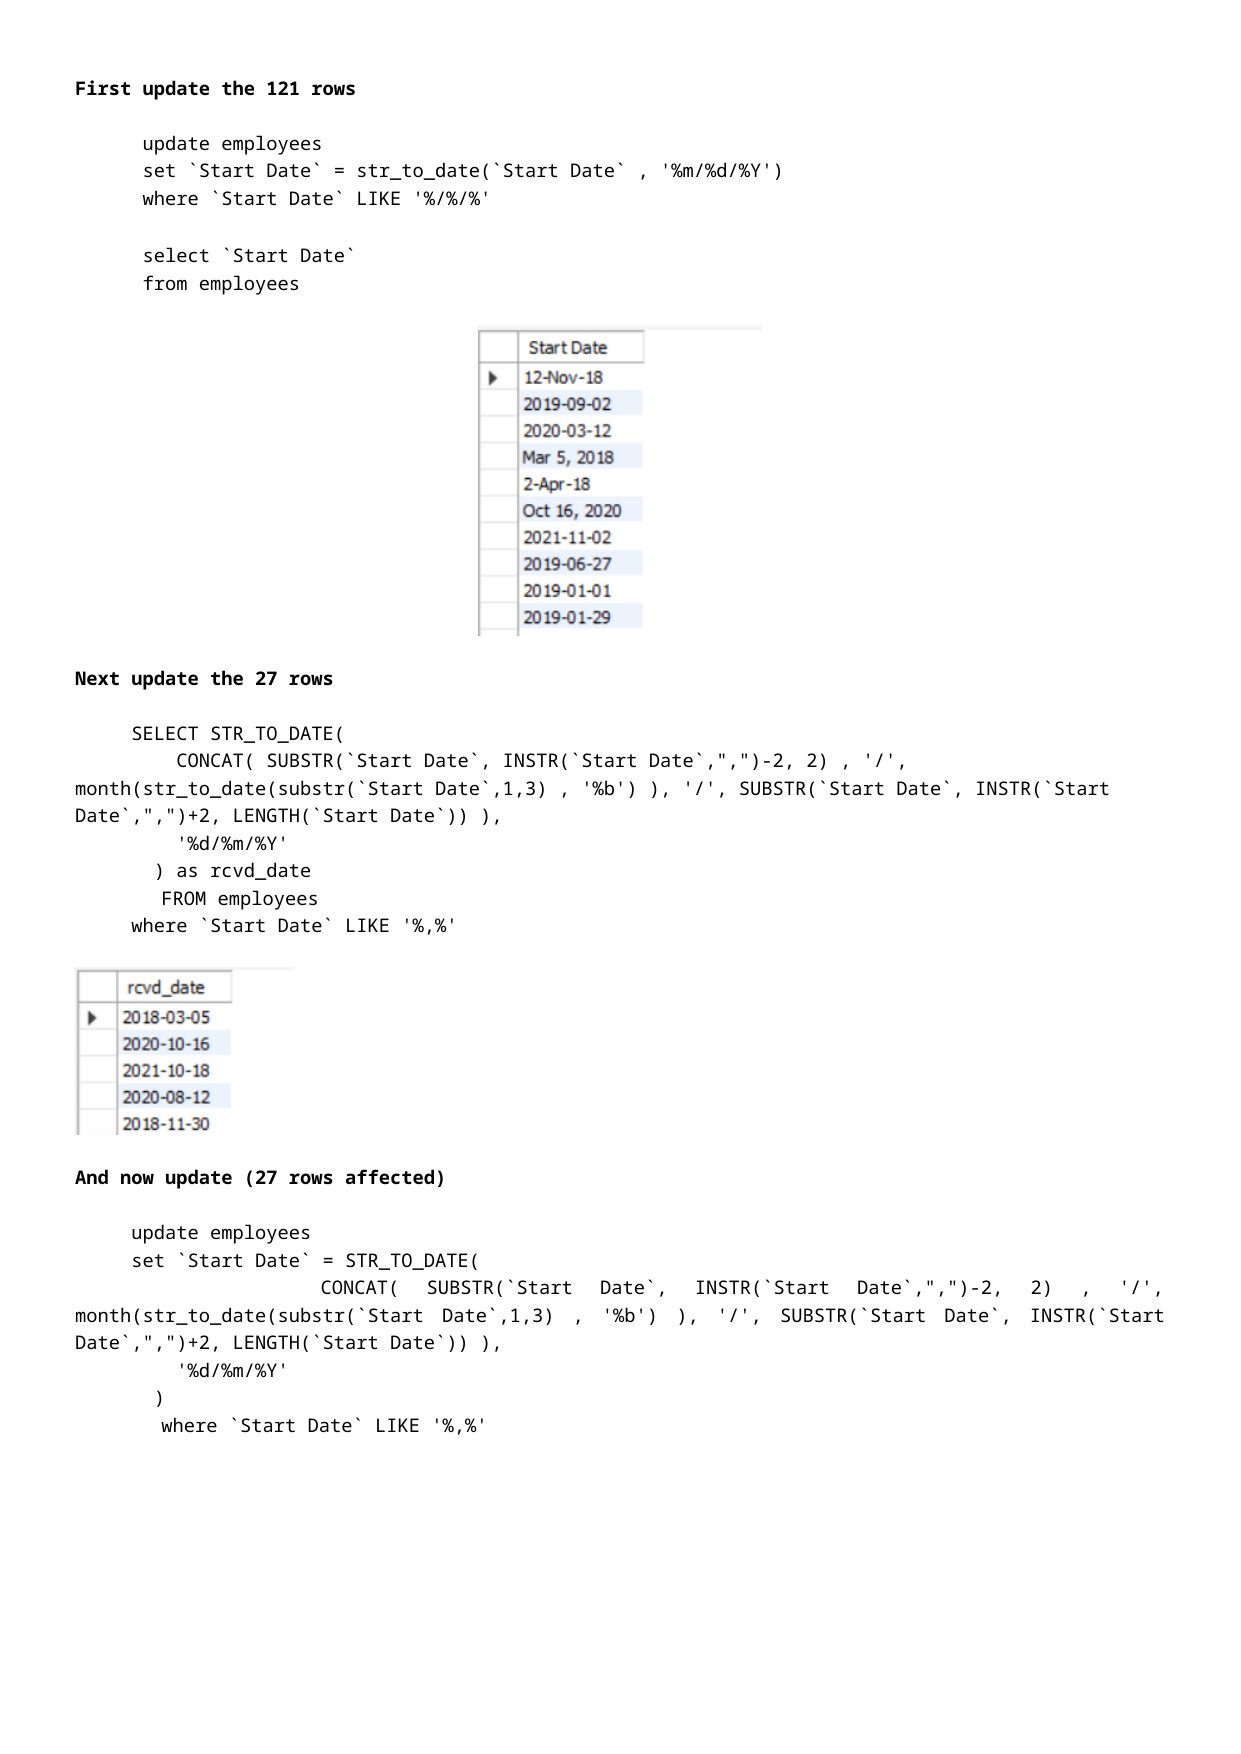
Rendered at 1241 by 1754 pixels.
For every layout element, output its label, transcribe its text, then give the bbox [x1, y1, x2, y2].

text from employees [75, 270, 1165, 296]
text update employees [75, 130, 1165, 156]
text set `Start Date` = STR_TO_DATE( [75, 1247, 1165, 1273]
text where `Start Date` LIKE '%,%' [75, 912, 1165, 938]
text '%d/%m/%Y' [75, 1357, 1165, 1383]
text '%d/%m/%Y' [75, 830, 1165, 855]
text set `Start Date` = str_to_date(`Start Date` , '%m/%d/%Y') [75, 157, 1165, 183]
picture [477, 325, 763, 636]
text CONCAT( SUBSTR(`Start Date`, INSTR(`Start Date`,",")-2, 2) , '/', month(str_to_date(substr(`Start Date`,1,3) , '%b') ), '/', SUBSTR(`Start Date`, INSTR(`Start Date`,",")+2, LENGTH(`Start Date`)) ), [75, 747, 1165, 828]
text update employees [75, 1219, 1165, 1245]
text SELECT STR_TO_DATE( [75, 720, 1165, 745]
text First update the 121 rows [75, 75, 1165, 101]
text FROM employees [75, 885, 1165, 910]
text where `Start Date` LIKE '%/%/%' [75, 185, 1165, 211]
picture [75, 967, 294, 1135]
text And now update (27 rows affected) [75, 1164, 1165, 1190]
text ) [75, 1384, 1165, 1410]
text where `Start Date` LIKE '%,%' [75, 1412, 1165, 1438]
text CONCAT( SUBSTR(`Start Date`, INSTR(`Start Date`,",")-2, 2) , '/', month(str_to_date(substr(`Start Date`,1,3) , '%b') ), '/', SUBSTR(`Start Date`, INSTR(`Start Date`,",")+2, LENGTH(`Start Date`)) ), [75, 1274, 1165, 1355]
text select `Start Date` [75, 243, 1165, 268]
text Next update the 27 rows [75, 665, 1165, 690]
text ) as rcvd_date [75, 857, 1165, 883]
